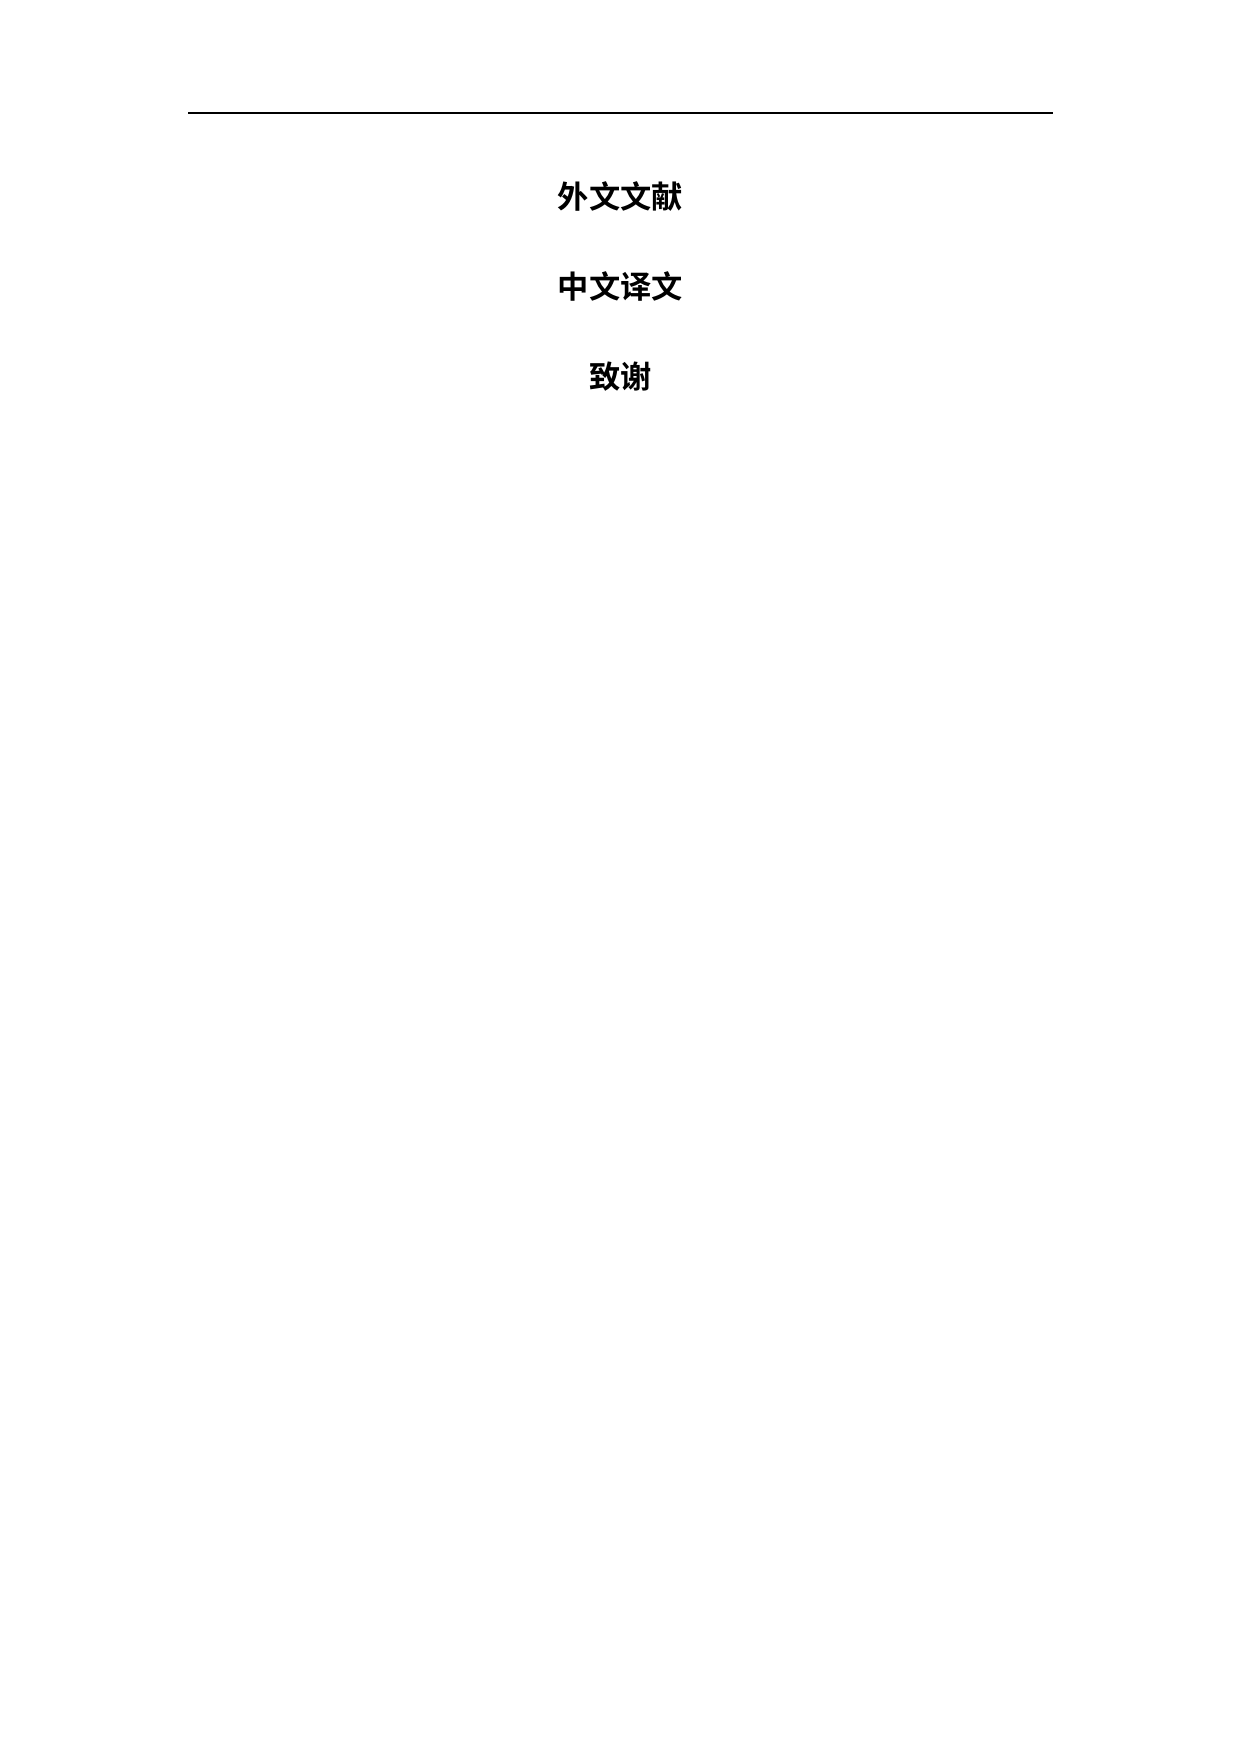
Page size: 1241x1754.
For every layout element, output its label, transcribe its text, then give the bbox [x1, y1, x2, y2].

subtitle 致谢 [187, 342, 1053, 407]
subtitle 中文译文 [187, 252, 1053, 317]
subtitle 外文文献 [187, 162, 1053, 227]
